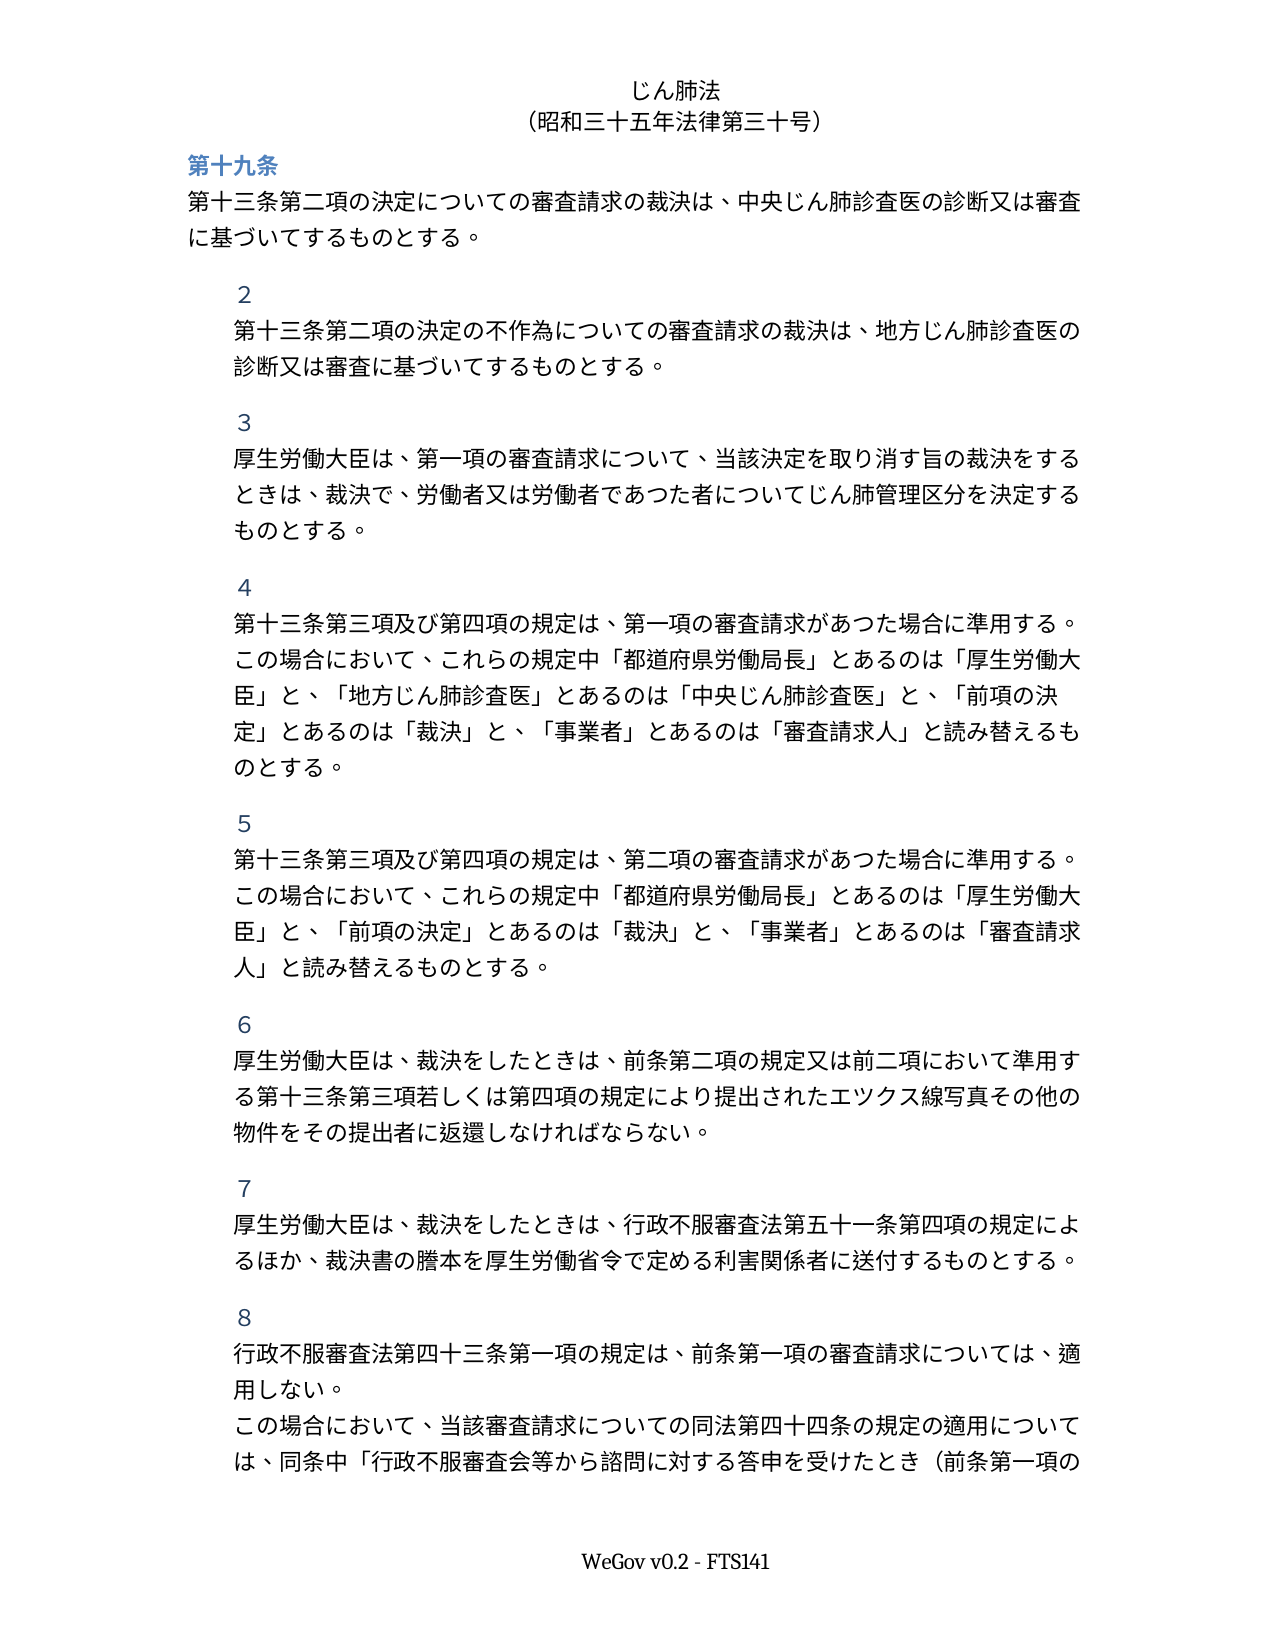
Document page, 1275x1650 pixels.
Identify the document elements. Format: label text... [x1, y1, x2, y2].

subtitle ２ [233, 279, 1087, 310]
text 第十三条第三項及び第四項の規定は、第一項の審査請求があつた場合に準用する。 この場合において、これらの規定中「都道府県労働局長」とあるのは「厚生労働大臣」と、「地方じん肺診査医」とあるのは「中央じん肺診査医」と、「前項の決定」とあるのは「裁決」と、「事業者」とあるのは「審査請求人」と読み替えるものとする。 [233, 608, 1087, 783]
text 厚生労働大臣は、裁決をしたときは、前条第二項の規定又は前二項において準用する第十三条第三項若しくは第四項の規定により提出されたエツクス線写真その他の物件をその提出者に返還しなければならない。 [233, 1045, 1087, 1148]
text 第十三条第二項の決定の不作為についての審査請求の裁決は、地方じん肺診査医の診断又は審査に基づいてするものとする。 [233, 314, 1087, 382]
text 第十三条第二項の決定についての審査請求の裁決は、中央じん肺診査医の診断又は審査に基づいてするものとする。 [187, 186, 1087, 253]
subtitle ７ [233, 1173, 1087, 1205]
subtitle ８ [233, 1302, 1087, 1333]
subtitle ６ [233, 1009, 1087, 1040]
text 厚生労働大臣は、第一項の審査請求について、当該決定を取り消す旨の裁決をするときは、裁決で、労働者又は労働者であつた者についてじん肺管理区分を決定するものとする。 [233, 443, 1087, 546]
subtitle ４ [233, 572, 1087, 603]
subtitle 第十九条 [187, 150, 1087, 181]
text 第十三条第三項及び第四項の規定は、第二項の審査請求があつた場合に準用する。 この場合において、これらの規定中「都道府県労働局長」とあるのは「厚生労働大臣」と、「前項の決定」とあるのは「裁決」と、「事業者」とあるのは「審査請求人」と読み替えるものとする。 [233, 844, 1087, 983]
text 厚生労働大臣は、裁決をしたときは、行政不服審査法第五十一条第四項の規定によるほか、裁決書の謄本を厚生労働省令で定める利害関係者に送付するものとする。 [233, 1209, 1087, 1277]
subtitle ３ [233, 407, 1087, 438]
subtitle ５ [233, 808, 1087, 839]
